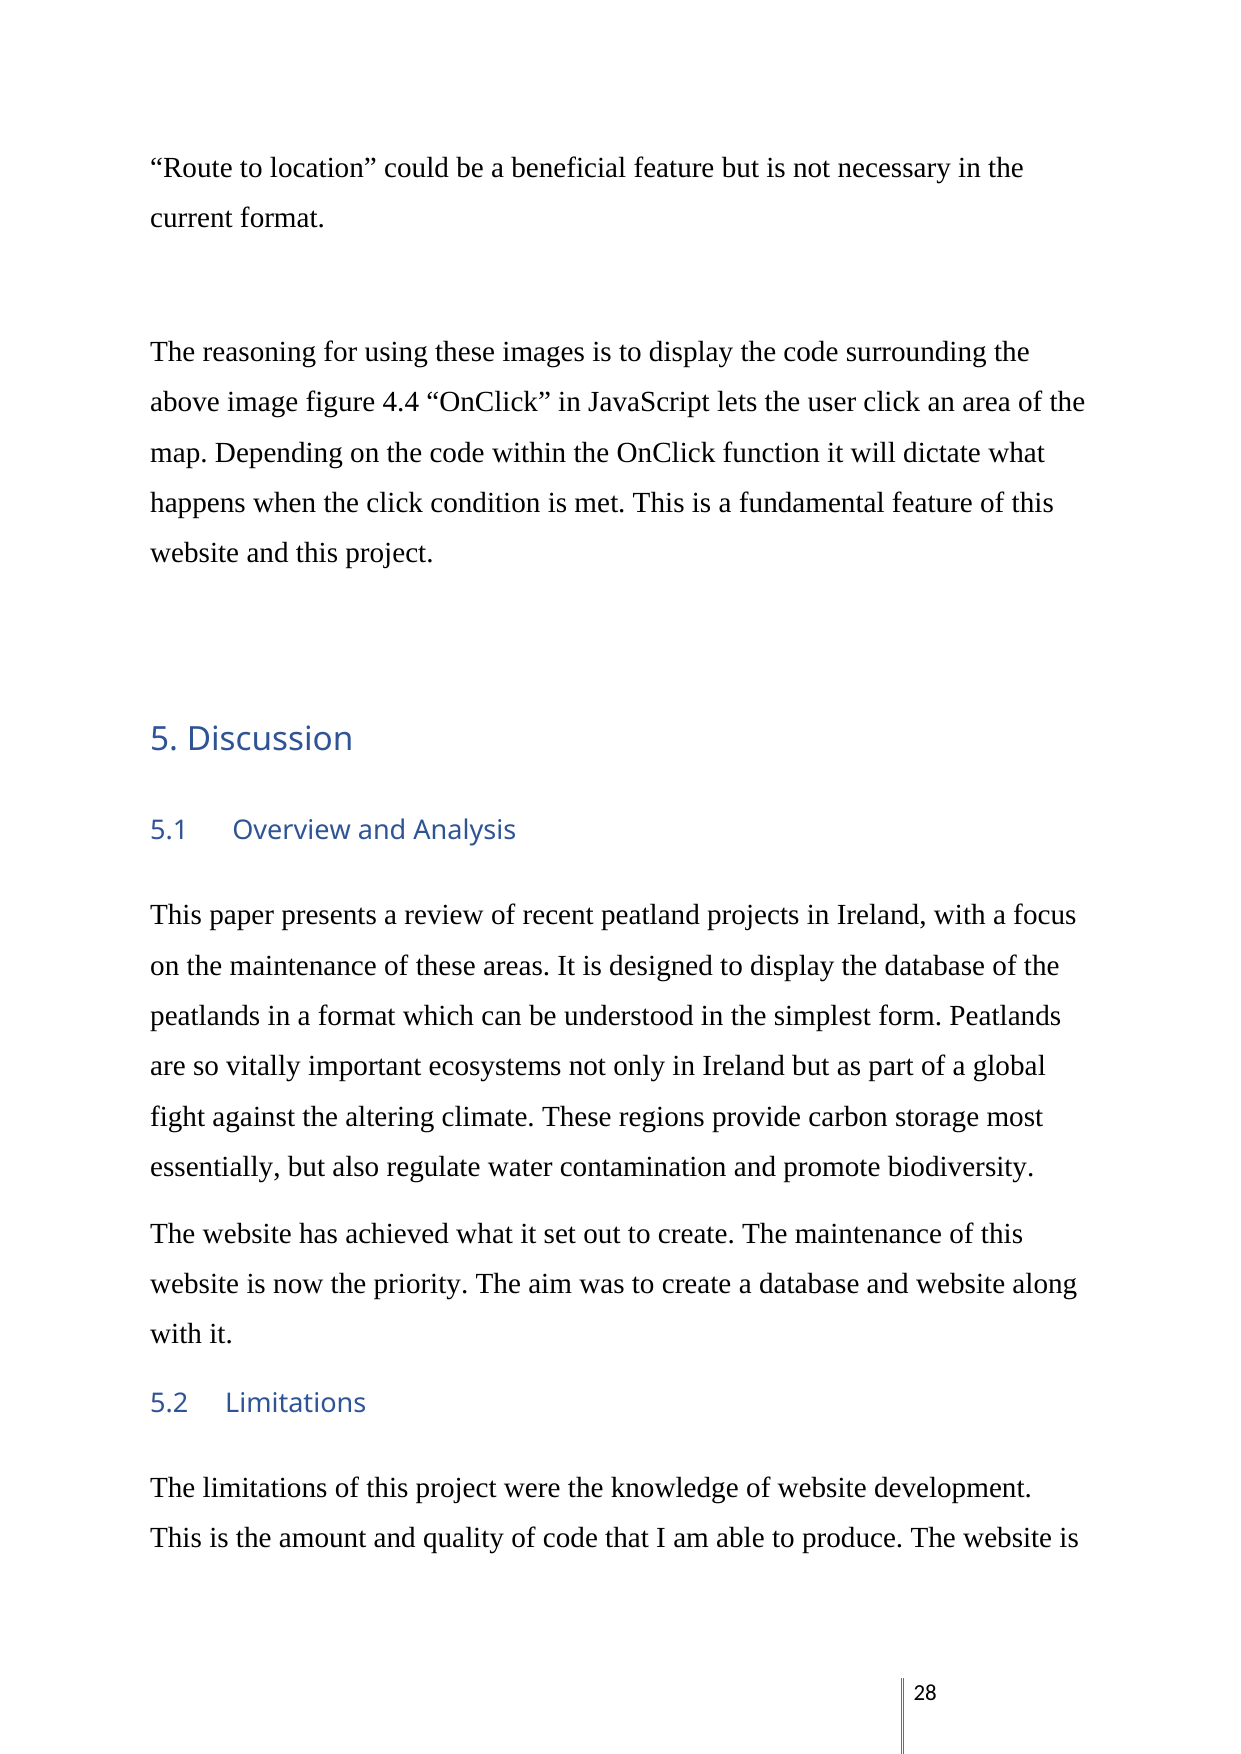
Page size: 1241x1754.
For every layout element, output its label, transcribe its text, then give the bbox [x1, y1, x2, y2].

text The reasoning for using these images is to display the code surrounding the above image figure 4.4 “OnClick” in JavaScript lets the user click an area of the map. Depending on the code within the OnClick function it will dictate what happens when the click condition is met. This is a fundamental feature of this website and this project. [150, 334, 1090, 569]
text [150, 1470, 1090, 1554]
text The website has achieved what it set out to create. The maintenance of this website is now the priority. The aim was to create a database and website along with it. [150, 1216, 1090, 1350]
subtitle 5. Discussion [150, 715, 1090, 760]
subtitle 5.2 Limitations [150, 1384, 1090, 1421]
subtitle 5.1 Overview and Analysis [150, 811, 1090, 848]
text This paper presents a review of recent peatland projects in Ireland, with a focus on the maintenance of these areas. It is designed to display the database of the peatlands in a format which can be understood in the simplest form. Peatlands are so vitally important ecosystems not only in Ireland but as part of a global fight against the altering climate. These regions provide carbon storage most essentially, but also regulate water contamination and promote biodiversity. [150, 897, 1090, 1183]
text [150, 150, 1090, 234]
